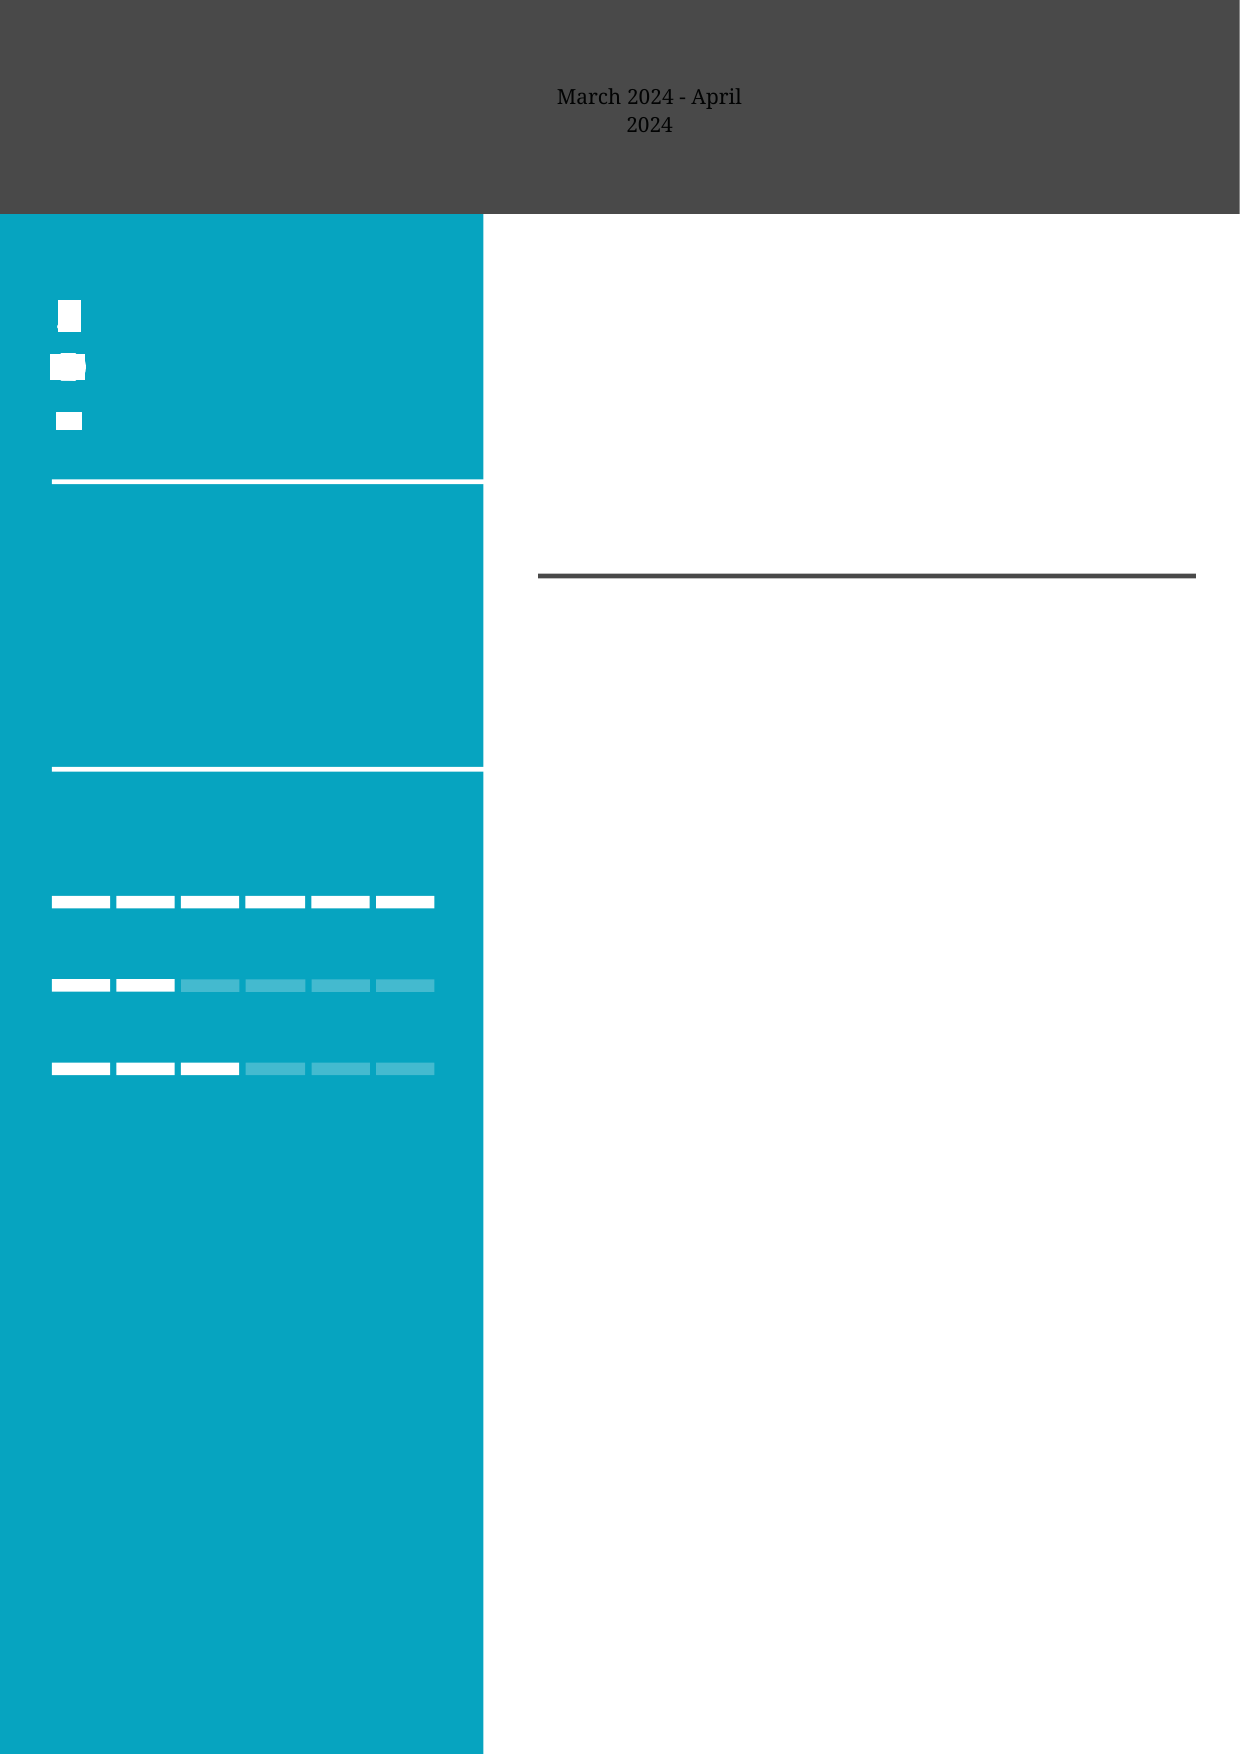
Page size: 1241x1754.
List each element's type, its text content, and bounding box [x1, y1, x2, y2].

picture [56, 412, 82, 430]
picture [50, 353, 86, 381]
picture [57, 300, 81, 332]
text March 2024 - April 2024 [536, 82, 762, 139]
